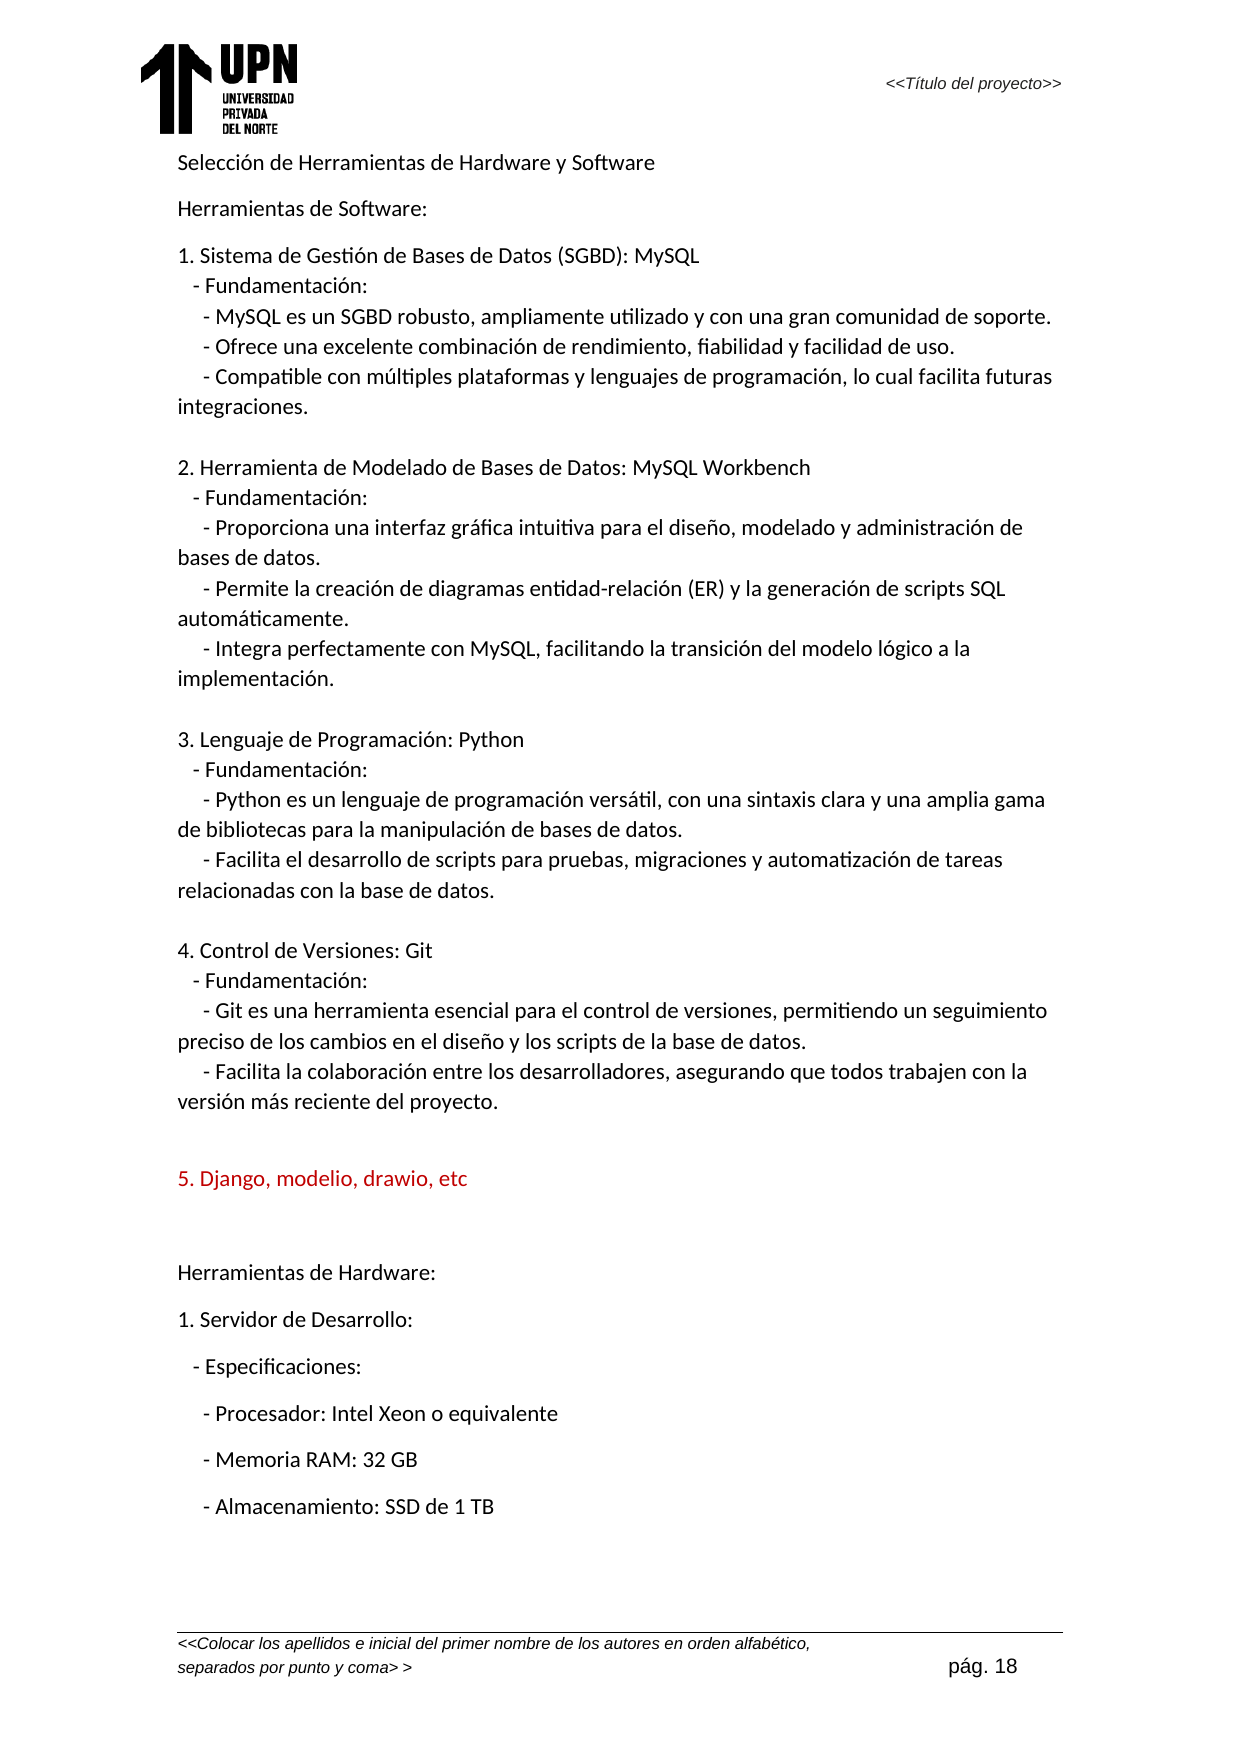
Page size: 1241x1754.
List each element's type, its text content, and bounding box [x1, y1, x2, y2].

text - Fundamentación: [177, 755, 1063, 783]
text 4. Control de Versiones: Git [177, 936, 1063, 964]
text - Permite la creación de diagramas entidad-relación (ER) y la generación de scripts SQL automáticamente. [177, 574, 1063, 632]
text - Fundamentación: [177, 966, 1063, 994]
text 5. Django, modelio, drawio, etc [177, 1164, 1063, 1192]
text - Fundamentación: [177, 272, 1063, 299]
text - Almacenamiento: SSD de 1 TB [177, 1492, 1063, 1520]
text - Python es un lenguaje de programación versátil, con una sintaxis clara y una amplia gama de bibliotecas para la manipulación de bases de datos. [177, 785, 1063, 843]
text - Git es una herramienta esencial para el control de versiones, permitiendo un seguimiento preciso de los cambios en el diseño y los scripts de la base de datos. [177, 997, 1063, 1055]
text - MySQL es un SGBD robusto, ampliamente utilizado y con una gran comunidad de soporte. [177, 302, 1063, 330]
text 2. Herramienta de Modelado de Bases de Datos: MySQL Workbench [177, 453, 1063, 481]
text Selección de Herramientas de Hardware y Software [177, 148, 1063, 176]
text 1. Servidor de Desarrollo: [177, 1305, 1063, 1333]
text Herramientas de Hardware: [177, 1258, 1063, 1286]
text - Memoria RAM: 32 GB [177, 1446, 1063, 1473]
text 3. Lenguaje de Programación: Python [177, 725, 1063, 753]
text - Integra perfectamente con MySQL, facilitando la transición del modelo lógico a la implementación. [177, 634, 1063, 692]
text - Facilita la colaboración entre los desarrolladores, asegurando que todos trabajen con la versión más reciente del proyecto. [177, 1057, 1063, 1115]
text - Compatible con múltiples plataformas y lenguajes de programación, lo cual facilita futuras integraciones. [177, 362, 1063, 420]
picture [141, 40, 298, 138]
text - Fundamentación: [177, 483, 1063, 511]
text Herramientas de Software: [177, 194, 1063, 222]
text - Proporciona una interfaz gráfica intuitiva para el diseño, modelado y administración de bases de datos. [177, 513, 1063, 571]
text - Ofrece una excelente combinación de rendimiento, fiabilidad y facilidad de uso. [177, 332, 1063, 360]
text - Procesador: Intel Xeon o equivalente [177, 1399, 1063, 1427]
text - Facilita el desarrollo de scripts para pruebas, migraciones y automatización de tareas relacionadas con la base de datos. [177, 846, 1063, 904]
text 1. Sistema de Gestión de Bases de Datos (SGBD): MySQL [177, 241, 1063, 269]
text - Especificaciones: [177, 1352, 1063, 1380]
